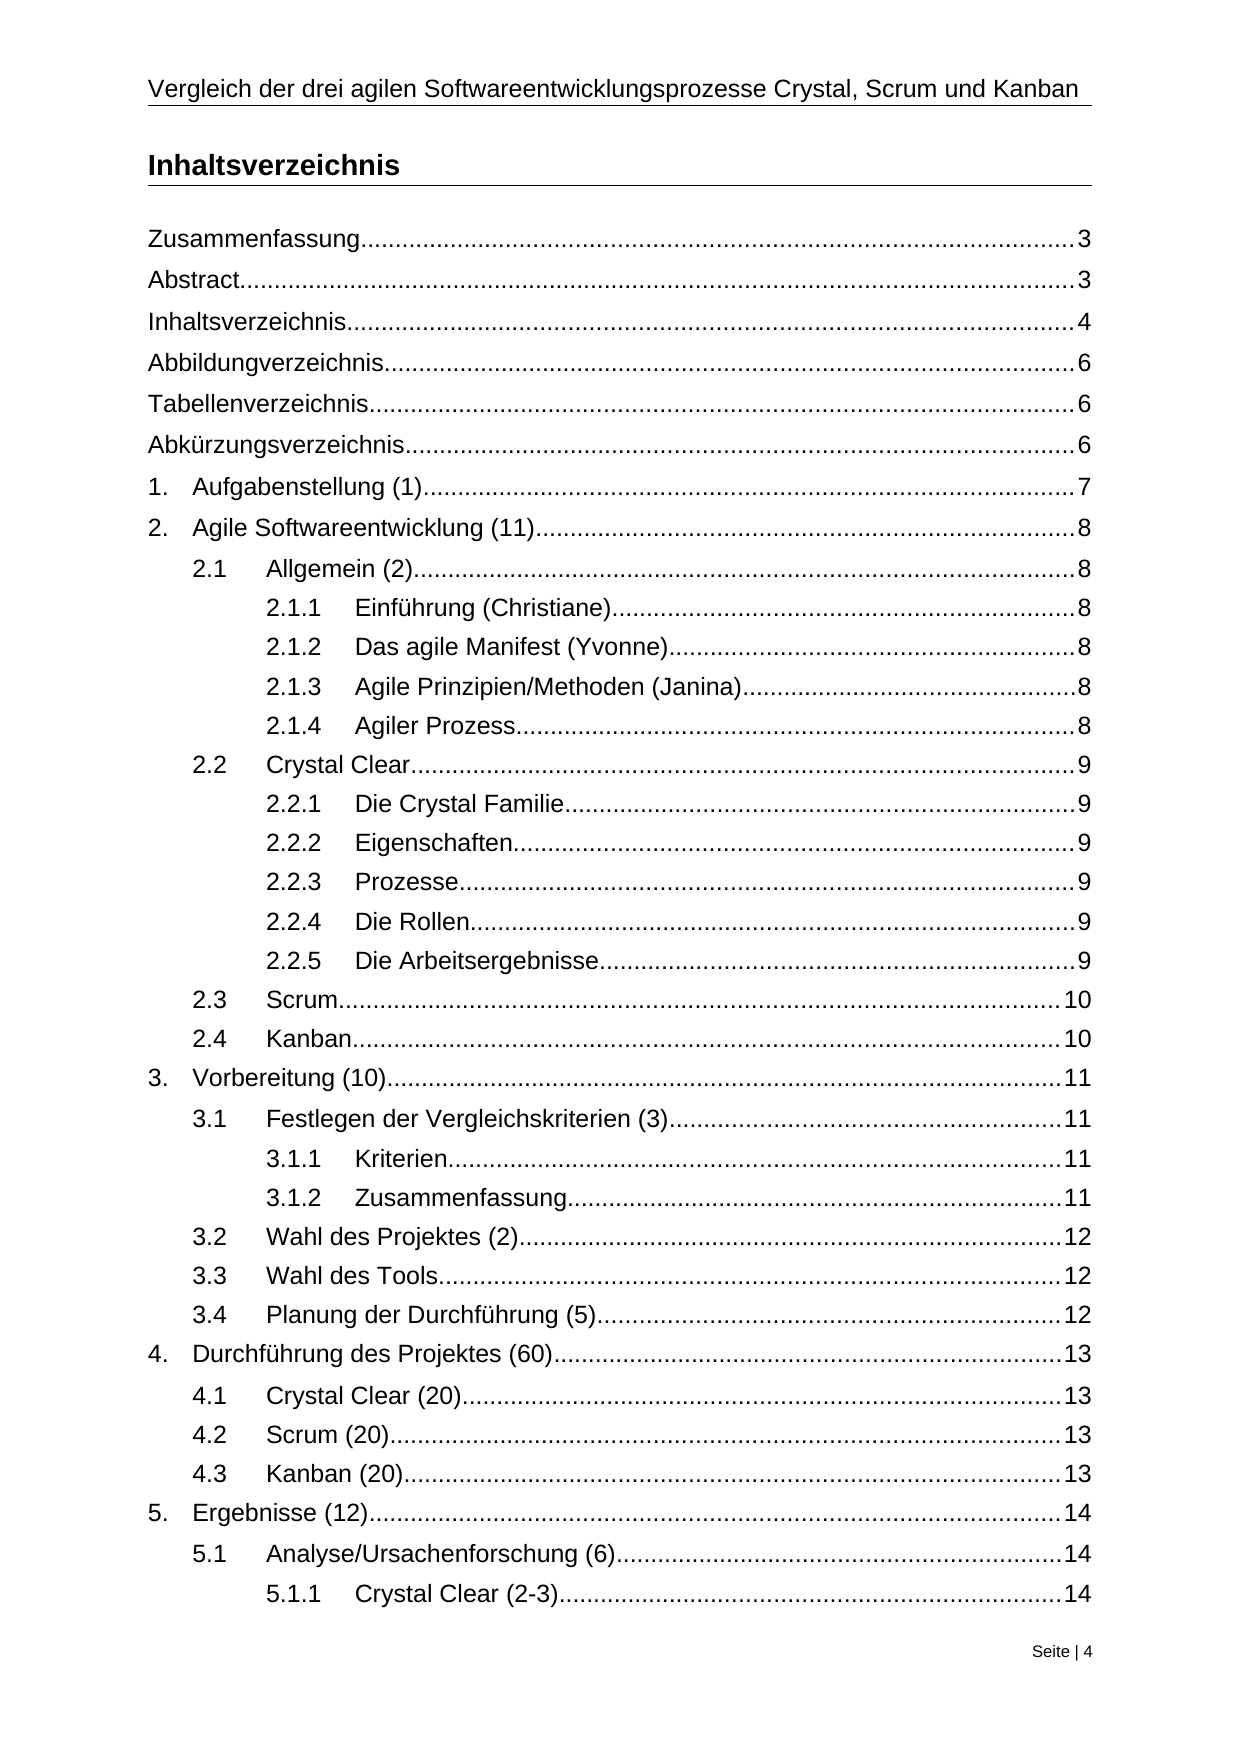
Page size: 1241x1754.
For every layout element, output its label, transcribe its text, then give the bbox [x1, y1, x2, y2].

text 3. Vorbereitung (10) 11 [148, 1063, 1092, 1092]
text 2.2.2 Eigenschaften 9 [266, 828, 1092, 857]
text 2.1.2 Das agile Manifest (Yvonne) 8 [266, 632, 1092, 661]
text 3.1 Festlegen der Vergleichskriterien (3) 11 [192, 1104, 1092, 1133]
text Abbildungverzeichnis 6 [148, 348, 1092, 376]
text Abstract 3 [148, 265, 1092, 294]
text 2.2.4 Die Rollen 9 [266, 906, 1092, 935]
text 2.4 Kanban 10 [192, 1024, 1092, 1053]
text 4. Durchführung des Projektes (60) 13 [148, 1339, 1092, 1368]
text 4.3 Kanban (20) 13 [192, 1459, 1092, 1488]
text Inhaltsverzeichnis [148, 148, 1092, 185]
text 2.1.1 Einführung (Christiane) 8 [266, 593, 1092, 622]
text 1. Aufgabenstellung (1) 7 [148, 471, 1092, 500]
text 3.2 Wahl des Projektes (2) 12 [192, 1222, 1092, 1251]
text 4.1 Crystal Clear (20) 13 [192, 1381, 1092, 1409]
text 2.1.3 Agile Prinzipien/Methoden (Janina) 8 [266, 671, 1092, 700]
text 2.2.5 Die Arbeitsergebnisse 9 [266, 946, 1092, 974]
text 2.1 Allgemein (2) 8 [192, 554, 1092, 583]
text Zusammenfassung 3 [148, 224, 1092, 253]
text Tabellenverzeichnis 6 [148, 389, 1092, 418]
text 5.1.1 Crystal Clear (2-3) 14 [266, 1578, 1092, 1607]
text 3.1.2 Zusammenfassung 11 [266, 1183, 1092, 1211]
text 3.4 Planung der Durchführung (5) 12 [192, 1300, 1092, 1329]
text 3.1.1 Kriterien 11 [266, 1143, 1092, 1172]
text Inhaltsverzeichnis 4 [148, 306, 1092, 335]
text 5.1 Analyse/Ursachenforschung (6) 14 [192, 1539, 1092, 1568]
text 2.1.4 Agiler Prozess 8 [266, 711, 1092, 739]
text 2.2.1 Die Crystal Familie 9 [266, 789, 1092, 818]
text 2.2 Crystal Clear 9 [192, 750, 1092, 778]
text 2.3 Scrum 10 [192, 985, 1092, 1013]
text 4.2 Scrum (20) 13 [192, 1420, 1092, 1448]
text 2. Agile Softwareentwicklung (11) 8 [148, 513, 1092, 541]
text 3.3 Wahl des Tools 12 [192, 1261, 1092, 1290]
text Abkürzungsverzeichnis 6 [148, 430, 1092, 459]
text 5. Ergebnisse (12) 14 [148, 1498, 1092, 1527]
text 2.2.3 Prozesse 9 [266, 867, 1092, 896]
